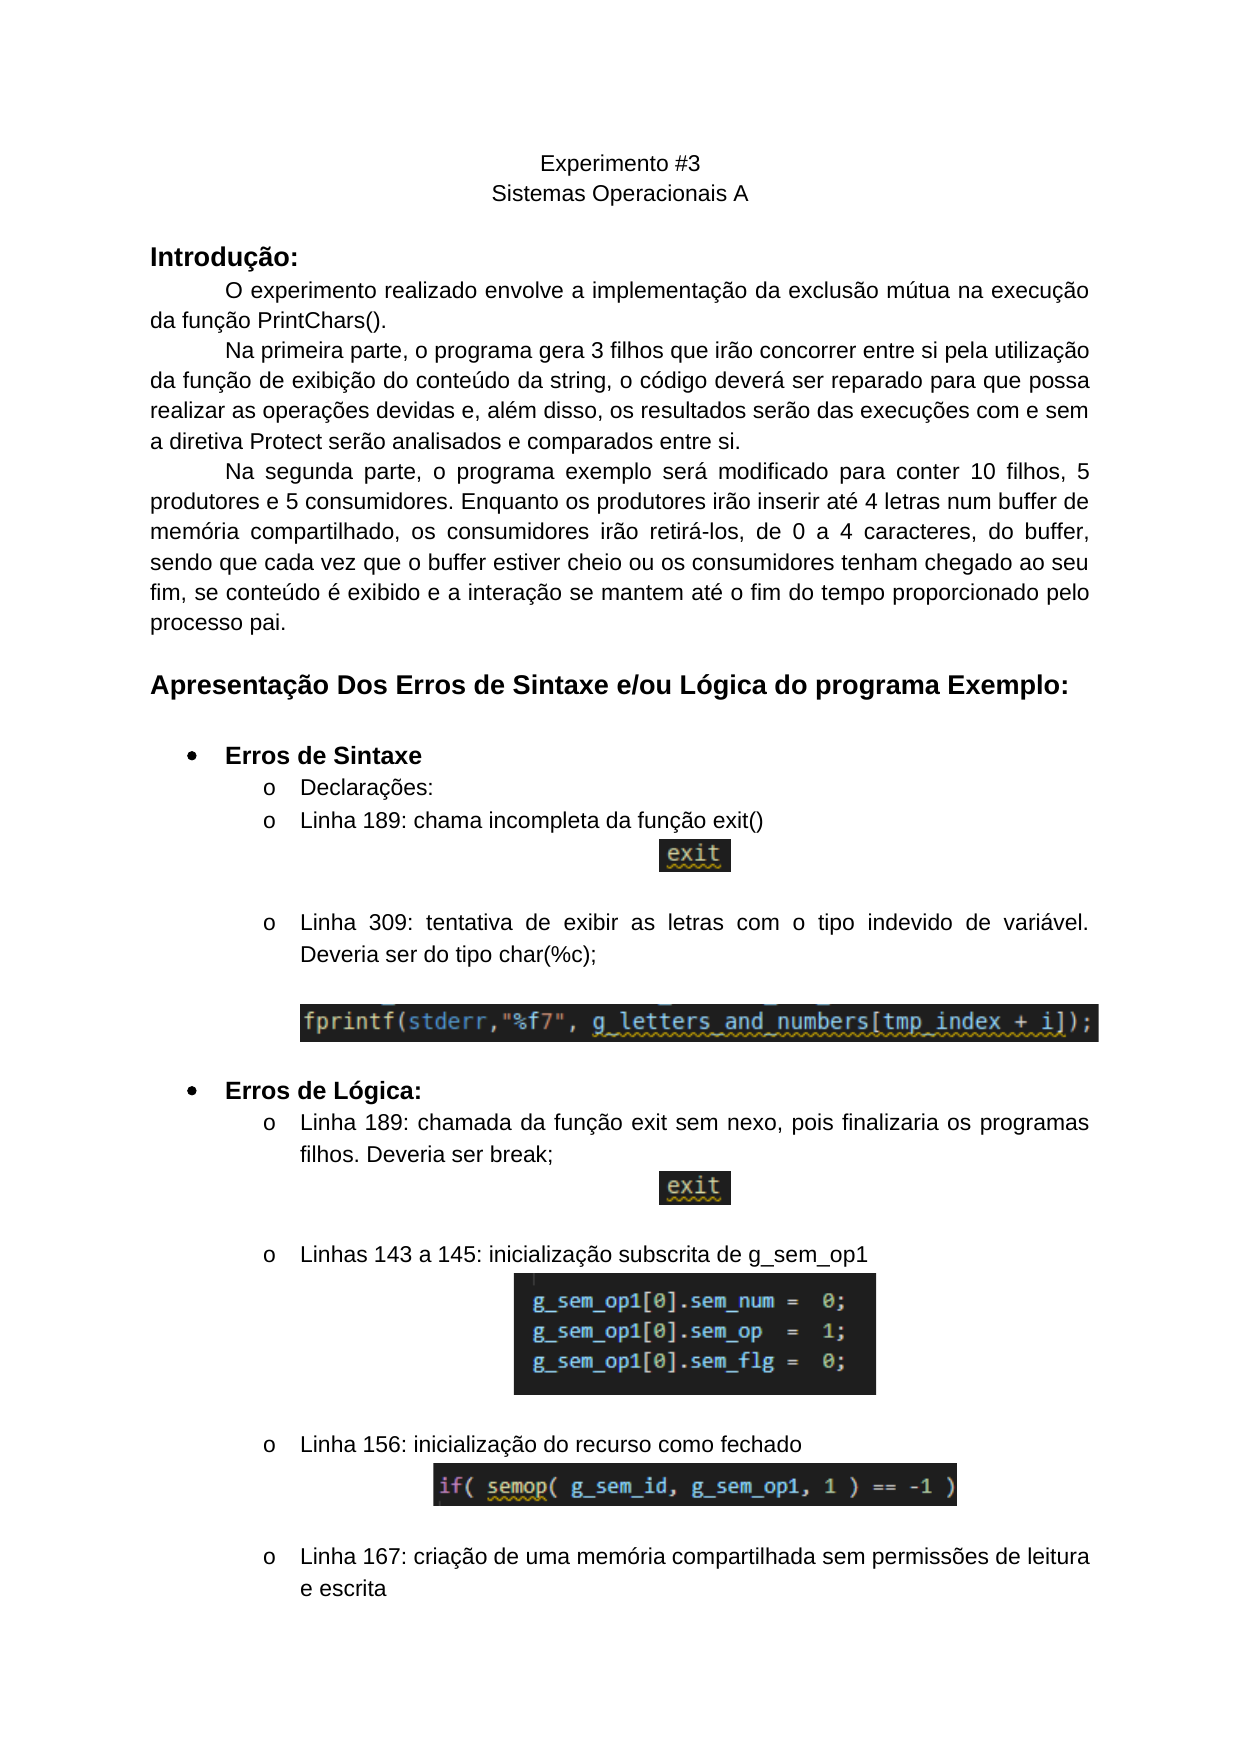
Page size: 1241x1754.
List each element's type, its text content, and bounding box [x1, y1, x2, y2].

text Na segunda parte, o programa exemplo será modificado para conter 10 filhos, 5 produtores e 5 consumidores. Enquanto os produtores irão inserir até 4 letras num buffer de memória compartilhado, os consumidores irão retirá-los, de 0 a 4 caracteres, do buffer, sendo que cada vez que o buffer estiver cheio ou os consumidores tenham chegado ao seu fim, se conteúdo é exibido e a interação se mantem até o fim do tempo proporcionado pelo processo pai. [150, 458, 1090, 635]
list Linhas 143 a 145: inicialização subscrita de g_sem_op1 [262, 1241, 1090, 1270]
text Na primeira parte, o programa gera 3 filhos que irão concorrer entre si pela utilização da função de exibição do conteúdo da string, o código deverá ser reparado para que possa realizar as operações devidas e, além disso, os resultados serão das execuções com e sem a diretiva Protect serão analisados e comparados entre si. [150, 337, 1090, 454]
list Linha 189: chama incompleta da função exit() [262, 807, 1090, 835]
text Apresentação Dos Erros de Sintaxe e/ou Lógica do programa Exemplo: [150, 669, 1090, 701]
text Introdução: [150, 241, 1090, 272]
picture [513, 1273, 877, 1395]
picture [433, 1463, 957, 1506]
text O experimento realizado envolve a implementação da exclusão mútua na execução da função PrintChars(). [150, 277, 1090, 333]
picture [659, 1171, 731, 1205]
list Erros de Sintaxe [187, 741, 1090, 770]
list Linha 309: tentativa de exibir as letras com o tipo indevido de variável. Deveria ser do tipo char(%c); [262, 909, 1090, 968]
list Linha 189: chamada da função exit sem nexo, pois finalizaria os programas filhos. Deveria ser break; [262, 1109, 1090, 1168]
picture [659, 839, 731, 872]
text Experimento #3 [150, 150, 1090, 176]
text Sistemas Operacionais A [150, 180, 1090, 207]
list Erros de Lógica: [187, 1076, 1090, 1105]
picture [300, 1004, 1099, 1042]
list Linha 156: inicialização do recurso como fechado [262, 1431, 1090, 1459]
list Declarações: [262, 774, 1090, 803]
list Linha 167: criação de uma memória compartilhada sem permissões de leitura e escrita [262, 1543, 1090, 1601]
